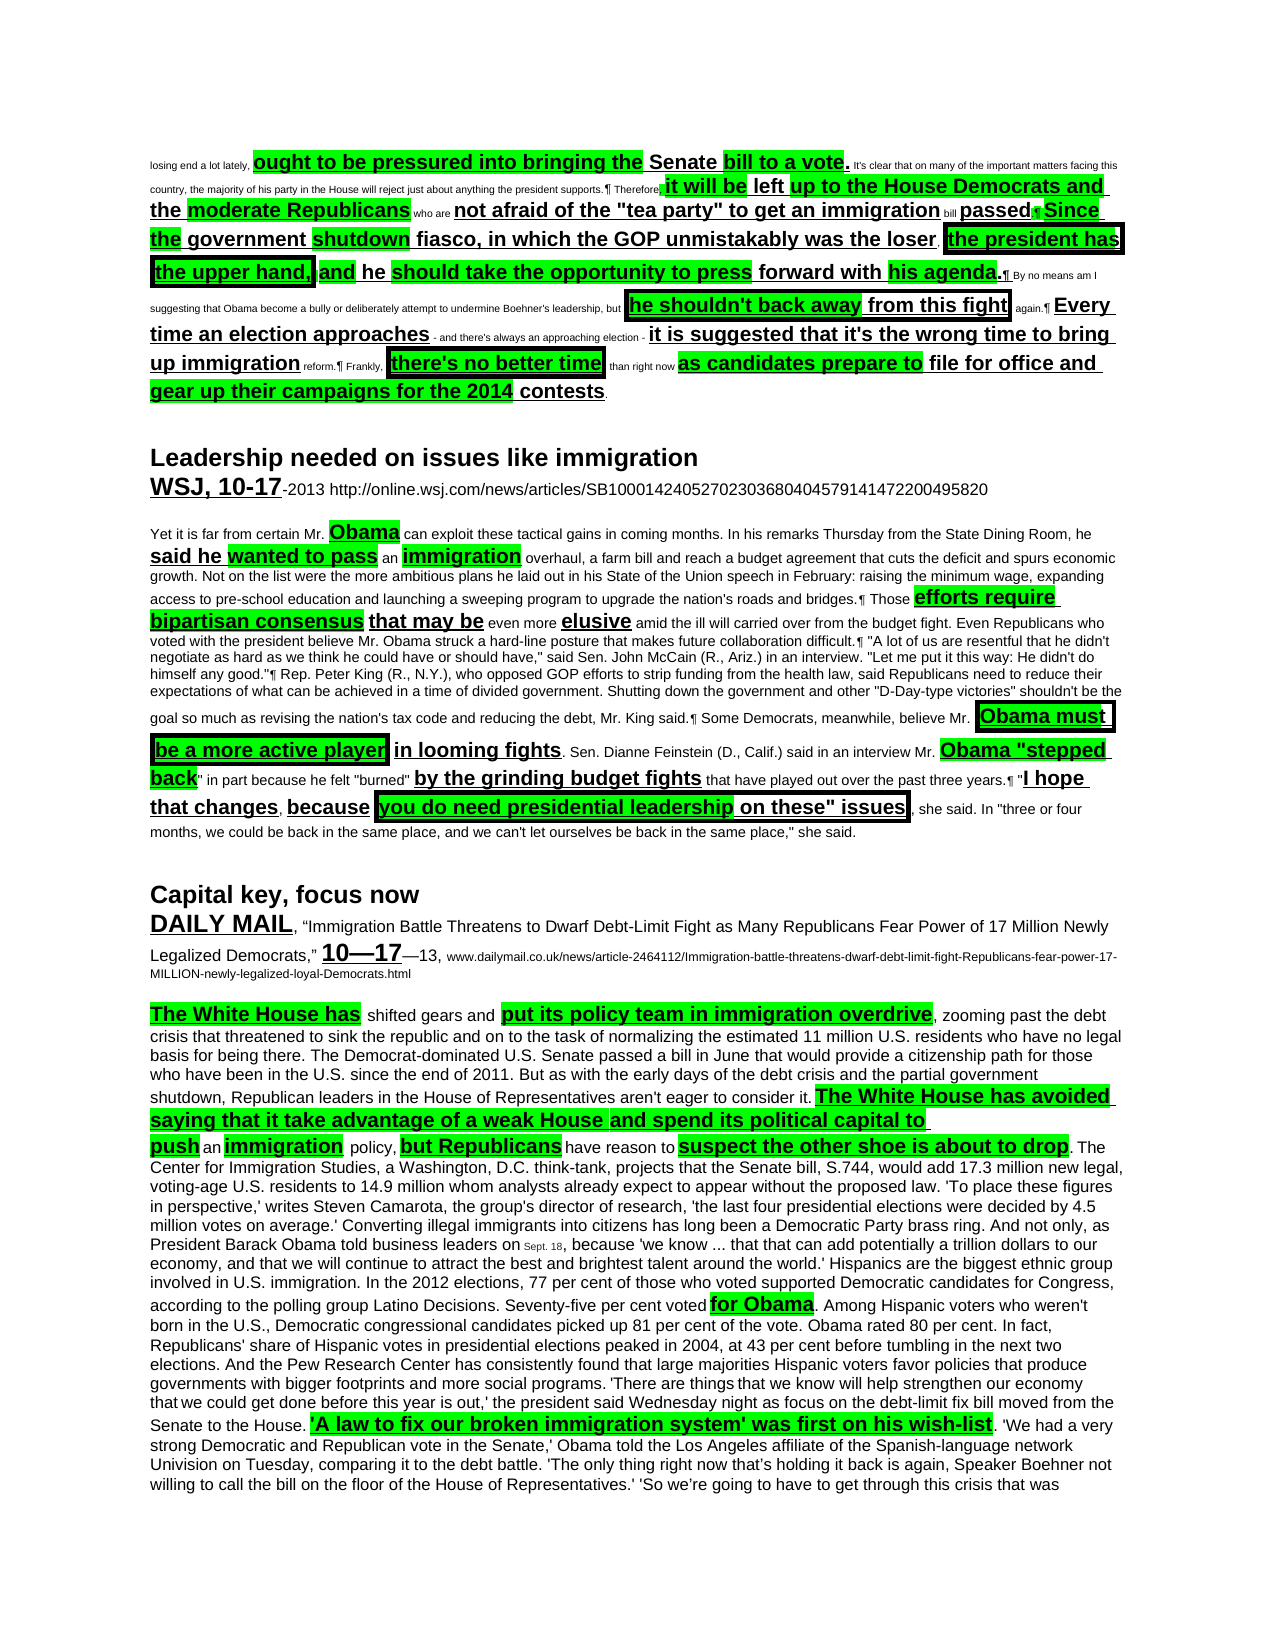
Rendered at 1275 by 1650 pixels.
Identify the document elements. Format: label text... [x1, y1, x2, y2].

text DAILY MAIL, “Immigration Battle Threatens to Dwarf Debt-Limit Fight as Many Republicans Fear Power of 17 Million Newly Legalized Democrats,” 10—17—13, www.dailymail.co.uk/news/article-2464112/Immigration-battle-threatens-dwarf-debt-limit-fight-Republicans-fear-power-17-MILLION-newly-legalized-loyal-Democrats.html [150, 909, 1125, 981]
text Yet it is far from certain Mr. Obama can exploit these tactical gains in coming months. In his remarks Thursday from the State Dining Room, he said he wanted to pass an immigration overhaul, a farm bill and reach a budget agreement that cuts the deficit and spurs economic growth. Not on the list were the more ambitious plans he laid out in his State of the Union speech in February: raising the minimum wage, expanding access to pre-school education and launching a sweeping program to upgrade the nation's roads and bridges.¶ Those efforts require bipartisan consensus that may be even more elusive amid the ill will carried over from the budget fight. Even Republicans who voted with the president believe Mr. Obama struck a hard-line posture that makes future collaboration difficult.¶ "A lot of us are resentful that he didn't negotiate as hard as we think he could have or should have," said Sen. John McCain (R., Ariz.) in an interview. "Let me put it this way: He didn't do himself any good."¶ Rep. Peter King (R., N.Y.), who opposed GOP efforts to strip funding from the health law, said Republicans need to reduce their expectations of what can be achieved in a time of divided government. Shutting down the government and other "D-Day-type victories" shouldn't be the goal so much as revising the nation's tax code and reducing the debt, Mr. King said.¶ Some Democrats, meanwhile, believe Mr. Obama must be a more active player in looming fights. Sen. Dianne Feinstein (D., Calif.) said in an interview Mr. Obama "stepped back" in part because he felt "burned" by the grinding budget fights that have played out over the past three years.¶ "I hope that changes, because you do need presidential leadership on these" issues, she said. In "three or four months, we could be back in the same place, and we can't let ourselves be back in the same place," she said. [150, 520, 1125, 840]
subtitle Capital key, focus now [150, 880, 1125, 909]
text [150, 150, 1125, 403]
text Leadership needed on issues like immigration [150, 443, 1125, 472]
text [150, 1000, 1125, 1493]
text WSJ, 10-17-2013 http://online.wsj.com/news/articles/SB10001424052702303680404579141472200495820 [150, 472, 1125, 501]
